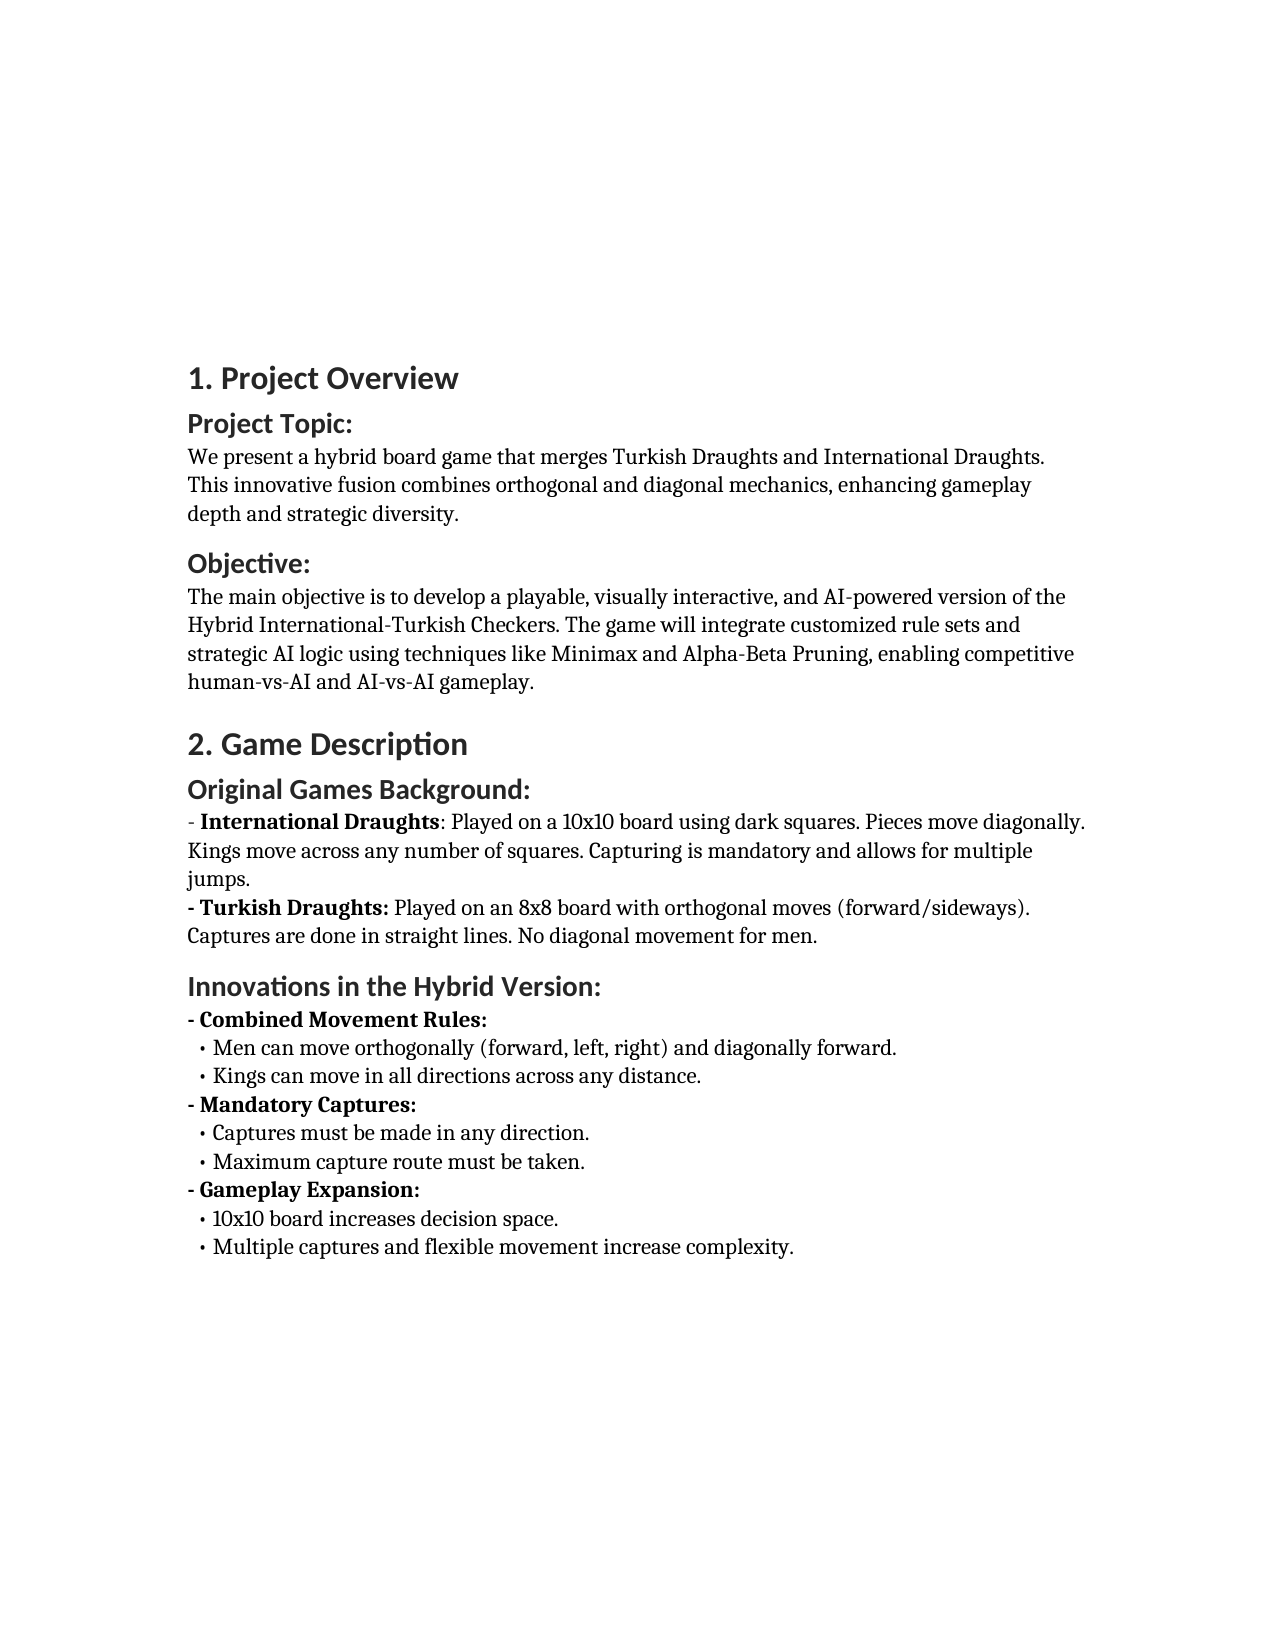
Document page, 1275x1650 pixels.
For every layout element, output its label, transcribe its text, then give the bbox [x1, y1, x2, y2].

subtitle 1. Project Overview [187, 357, 1087, 398]
subtitle Original Games Background: [187, 771, 1087, 806]
text - International Draughts: Played on a 10x10 board using dark squares. Pieces move diagonally. Kings move across any number of squares. Capturing is mandatory and allows for multiple jumps. - Turkish Draughts: Played on an 8x8 board with orthogonal moves (forward/sideways). Captures are done in straight lines. No diagonal movement for men. [187, 809, 1087, 949]
subtitle Innovations in the Hybrid Version: [187, 968, 1087, 1004]
subtitle 2. Game Description [187, 723, 1087, 763]
subtitle Objective: [187, 545, 1087, 581]
text - Combined Movement Rules: • Men can move orthogonally (forward, left, right) and diagonally forward. • Kings can move in all directions across any distance. - Mandatory Captures: • Captures must be made in any direction. • Maximum capture route must be taken. - Gameplay Expansion: • 10x10 board increases decision space. • Multiple captures and flexible movement increase complexity. [187, 1006, 1087, 1260]
text We present a hybrid board game that merges Turkish Draughts and International Draughts. This innovative fusion combines orthogonal and diagonal mechanics, enhancing gameplay depth and strategic diversity. [187, 443, 1087, 527]
text The main objective is to develop a playable, visually interactive, and AI-powered version of the Hybrid International-Turkish Checkers. The game will integrate customized rule sets and strategic AI logic using techniques like Minimax and Alpha-Beta Pruning, enabling competitive human-vs-AI and AI-vs-AI gameplay. [187, 584, 1087, 696]
subtitle Project Topic: [187, 405, 1087, 441]
